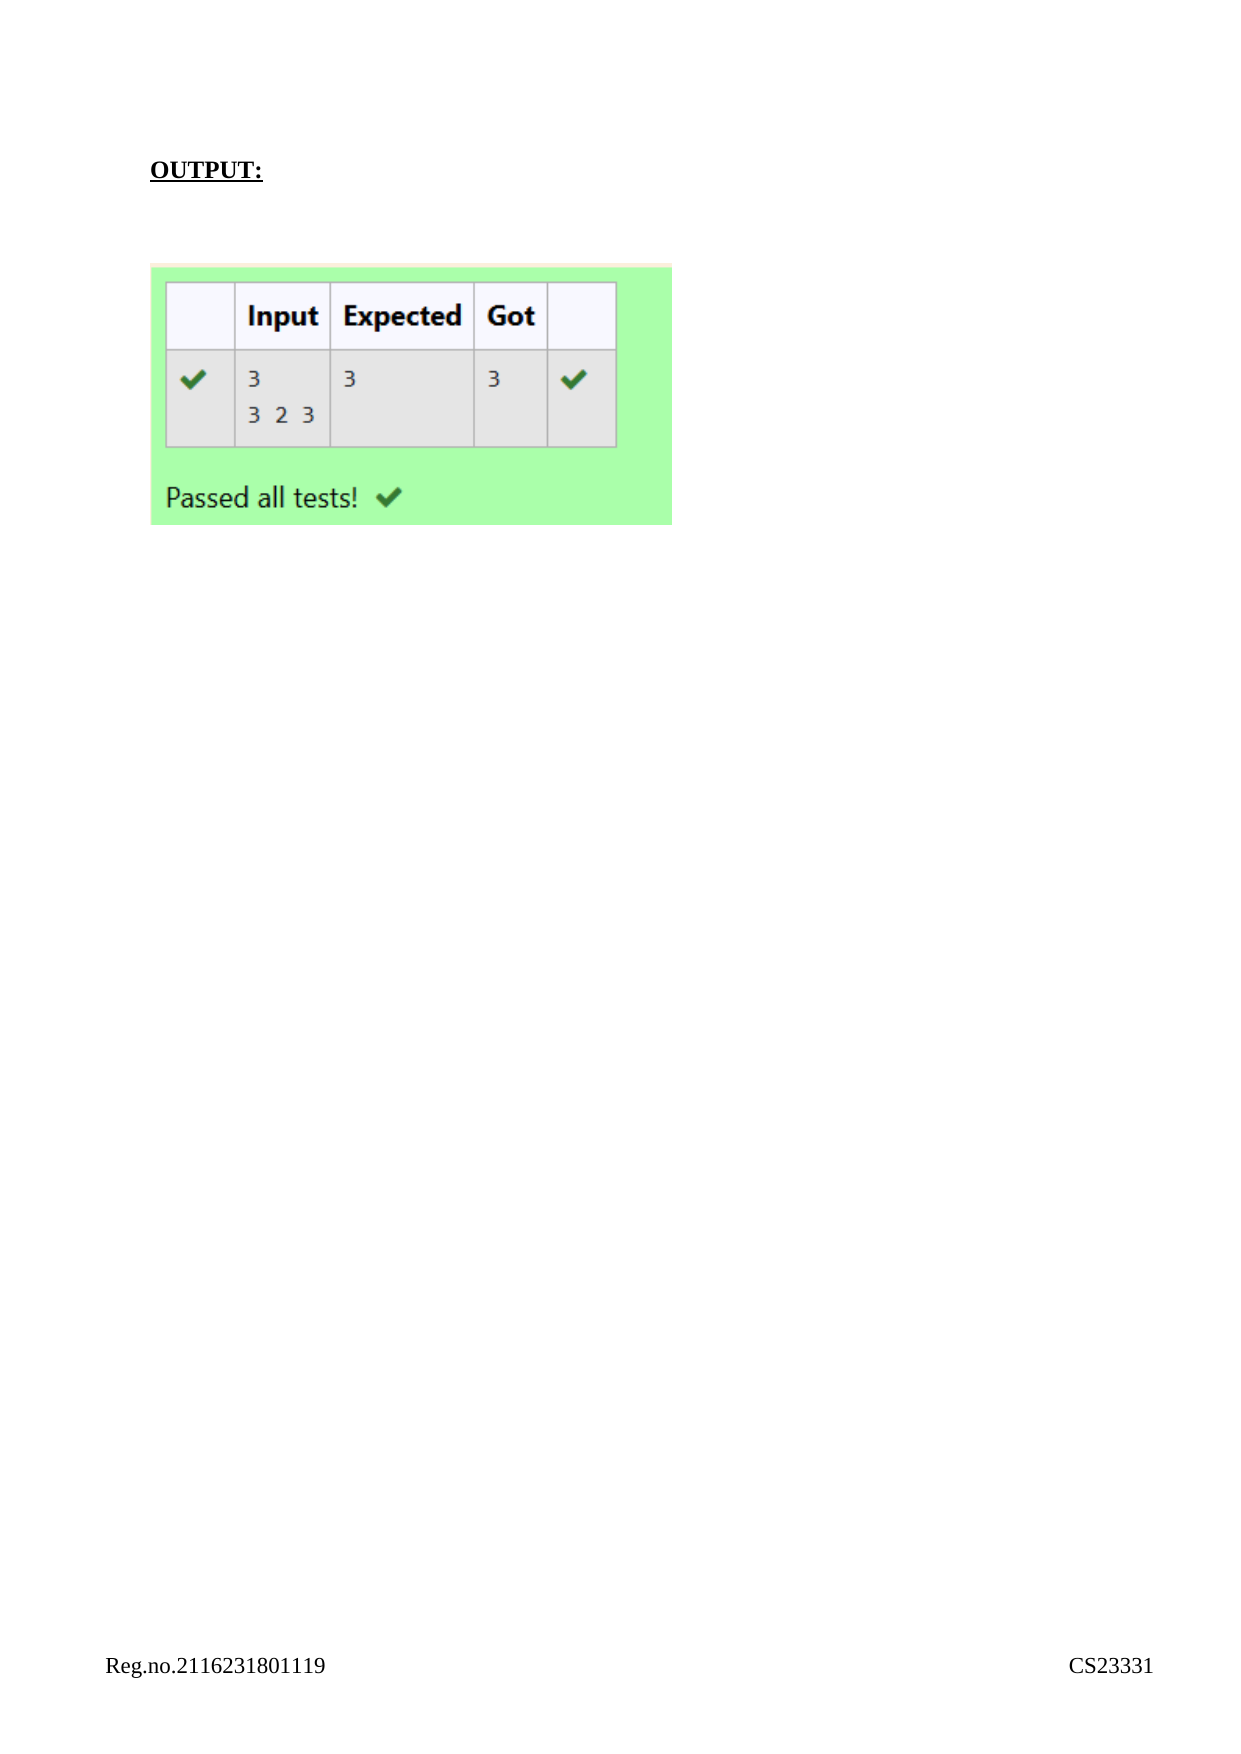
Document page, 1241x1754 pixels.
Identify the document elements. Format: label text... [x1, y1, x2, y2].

picture [150, 263, 672, 525]
text OUTPUT: [150, 155, 1155, 184]
